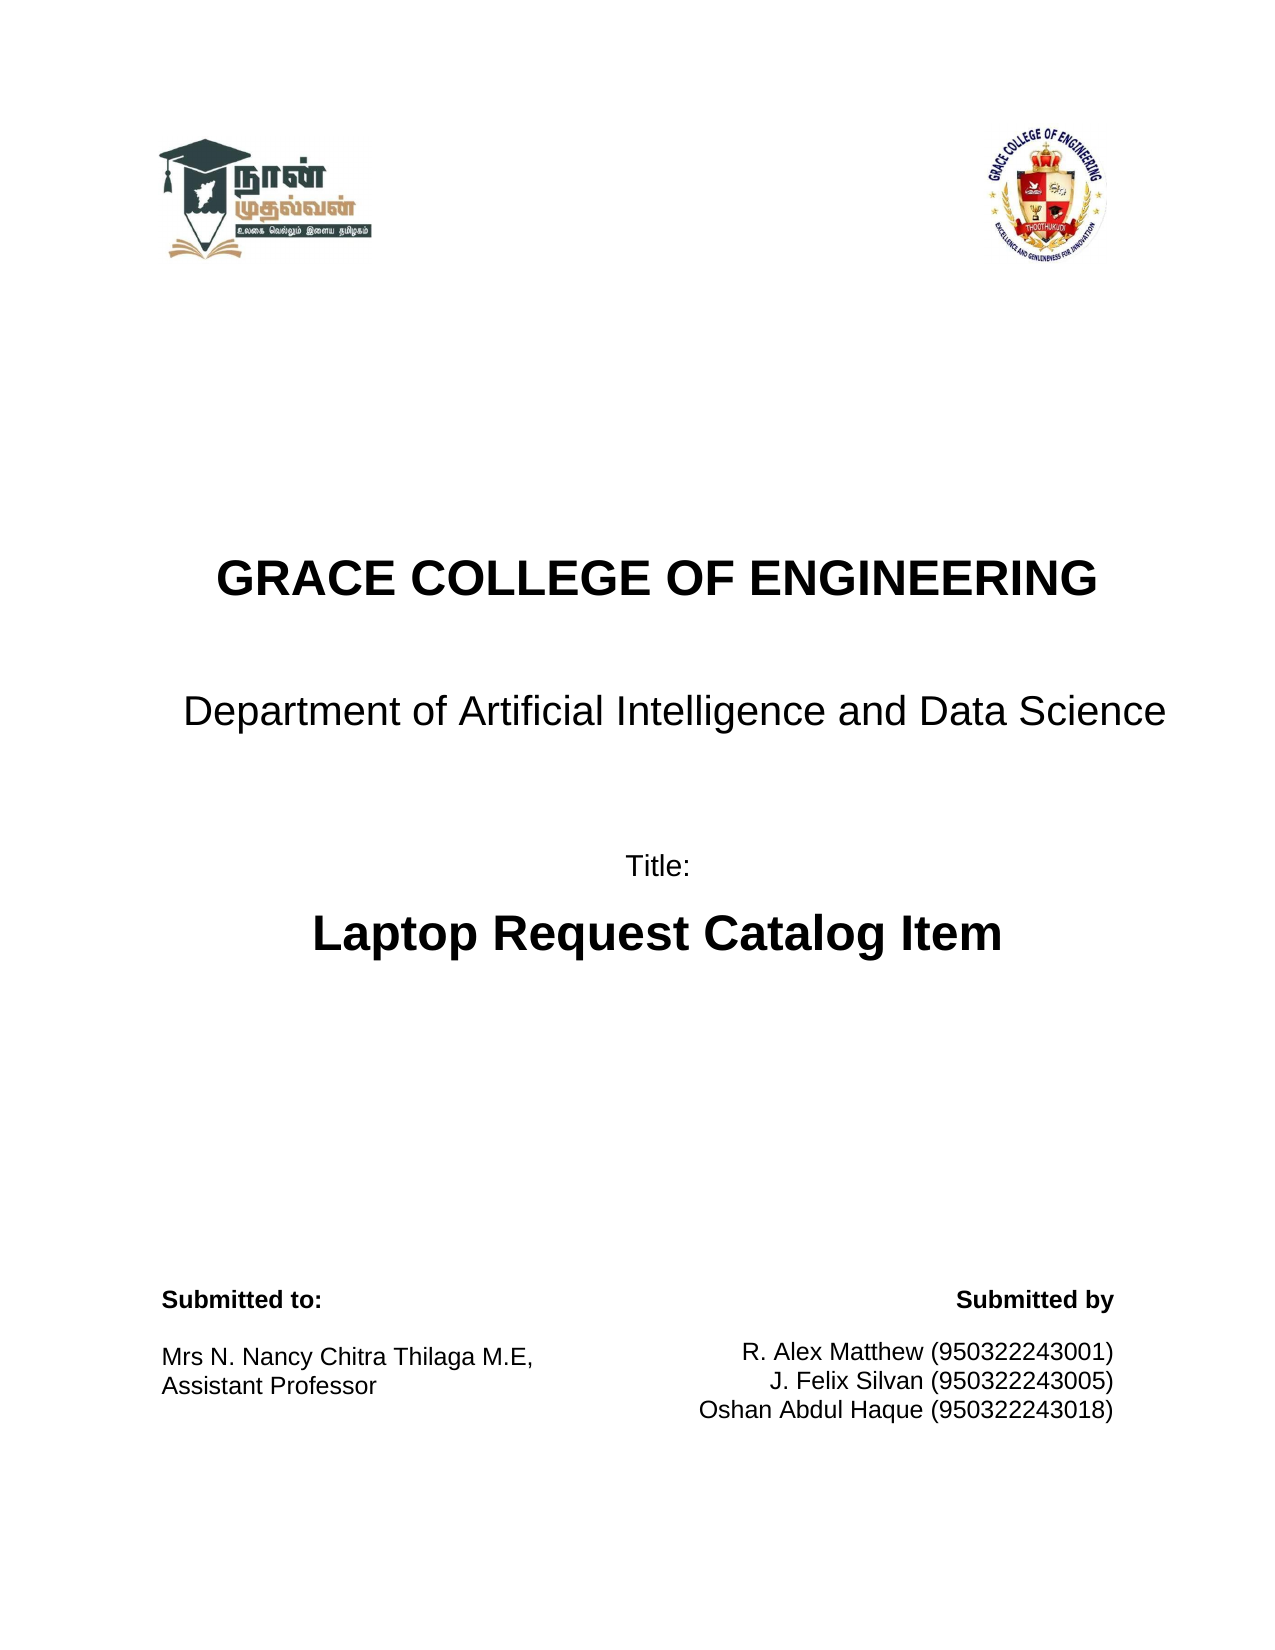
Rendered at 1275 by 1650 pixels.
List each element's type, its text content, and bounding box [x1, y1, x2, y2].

text Title: [151, 848, 1165, 883]
table_header Submitted by R. Alex Matthew (950322243001) J. Felix Silvan (950322243005) Oshan Abdul Haque (950322243018) [557, 1274, 1124, 1522]
subtitle Department of Artificial Intelligence and Data Science [150, 687, 1200, 734]
picture [158, 136, 373, 264]
table_header Submitted to: Mrs N. Nancy Chitra Thilaga M.E, Assistant Professor [152, 1274, 555, 1522]
title Laptop Request Catalog Item [150, 903, 1165, 961]
picture [983, 123, 1107, 264]
title GRACE COLLEGE OF ENGINEERING [150, 548, 1165, 606]
